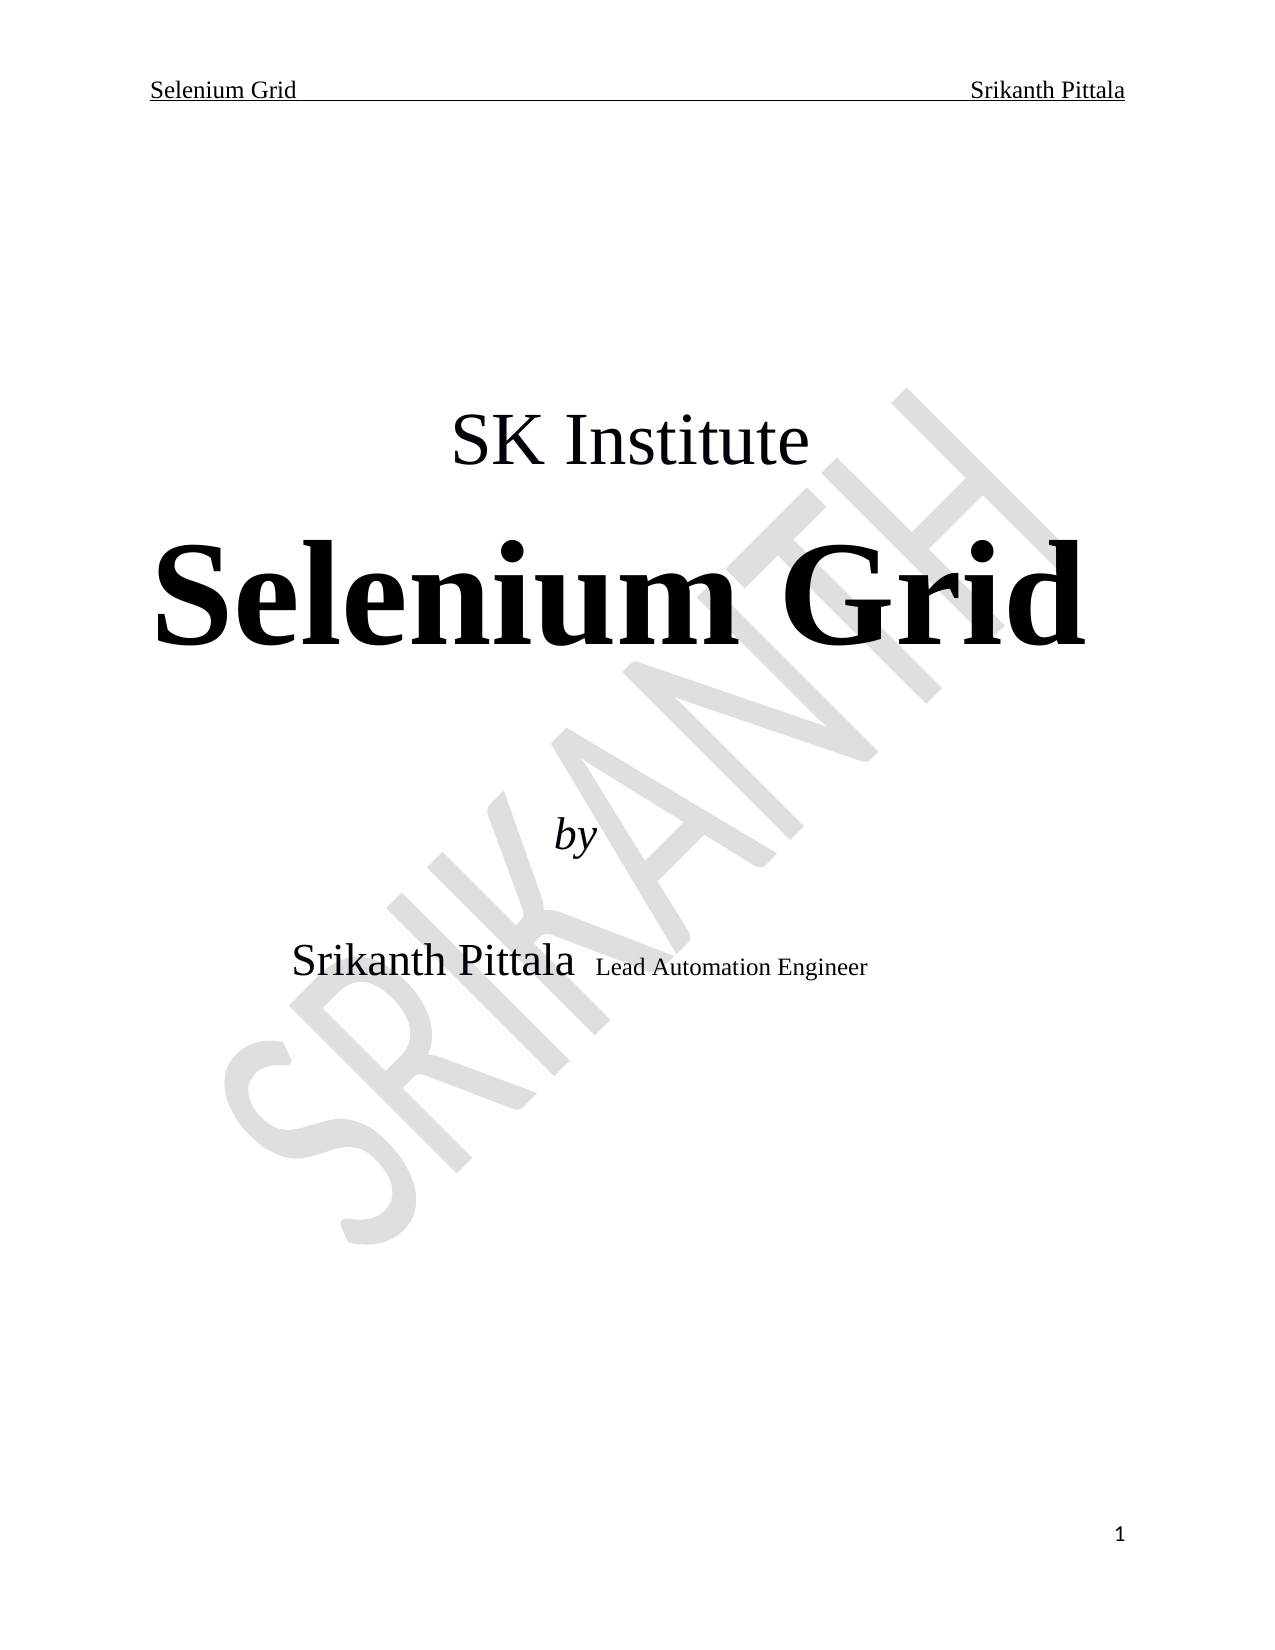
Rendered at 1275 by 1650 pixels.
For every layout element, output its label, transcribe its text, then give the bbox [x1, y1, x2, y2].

text Srikanth Pittala Lead Automation Engineer [154, 933, 1005, 985]
text SK Institute [375, 394, 1005, 481]
text by [150, 806, 1005, 859]
text Selenium Grid [150, 504, 1125, 677]
